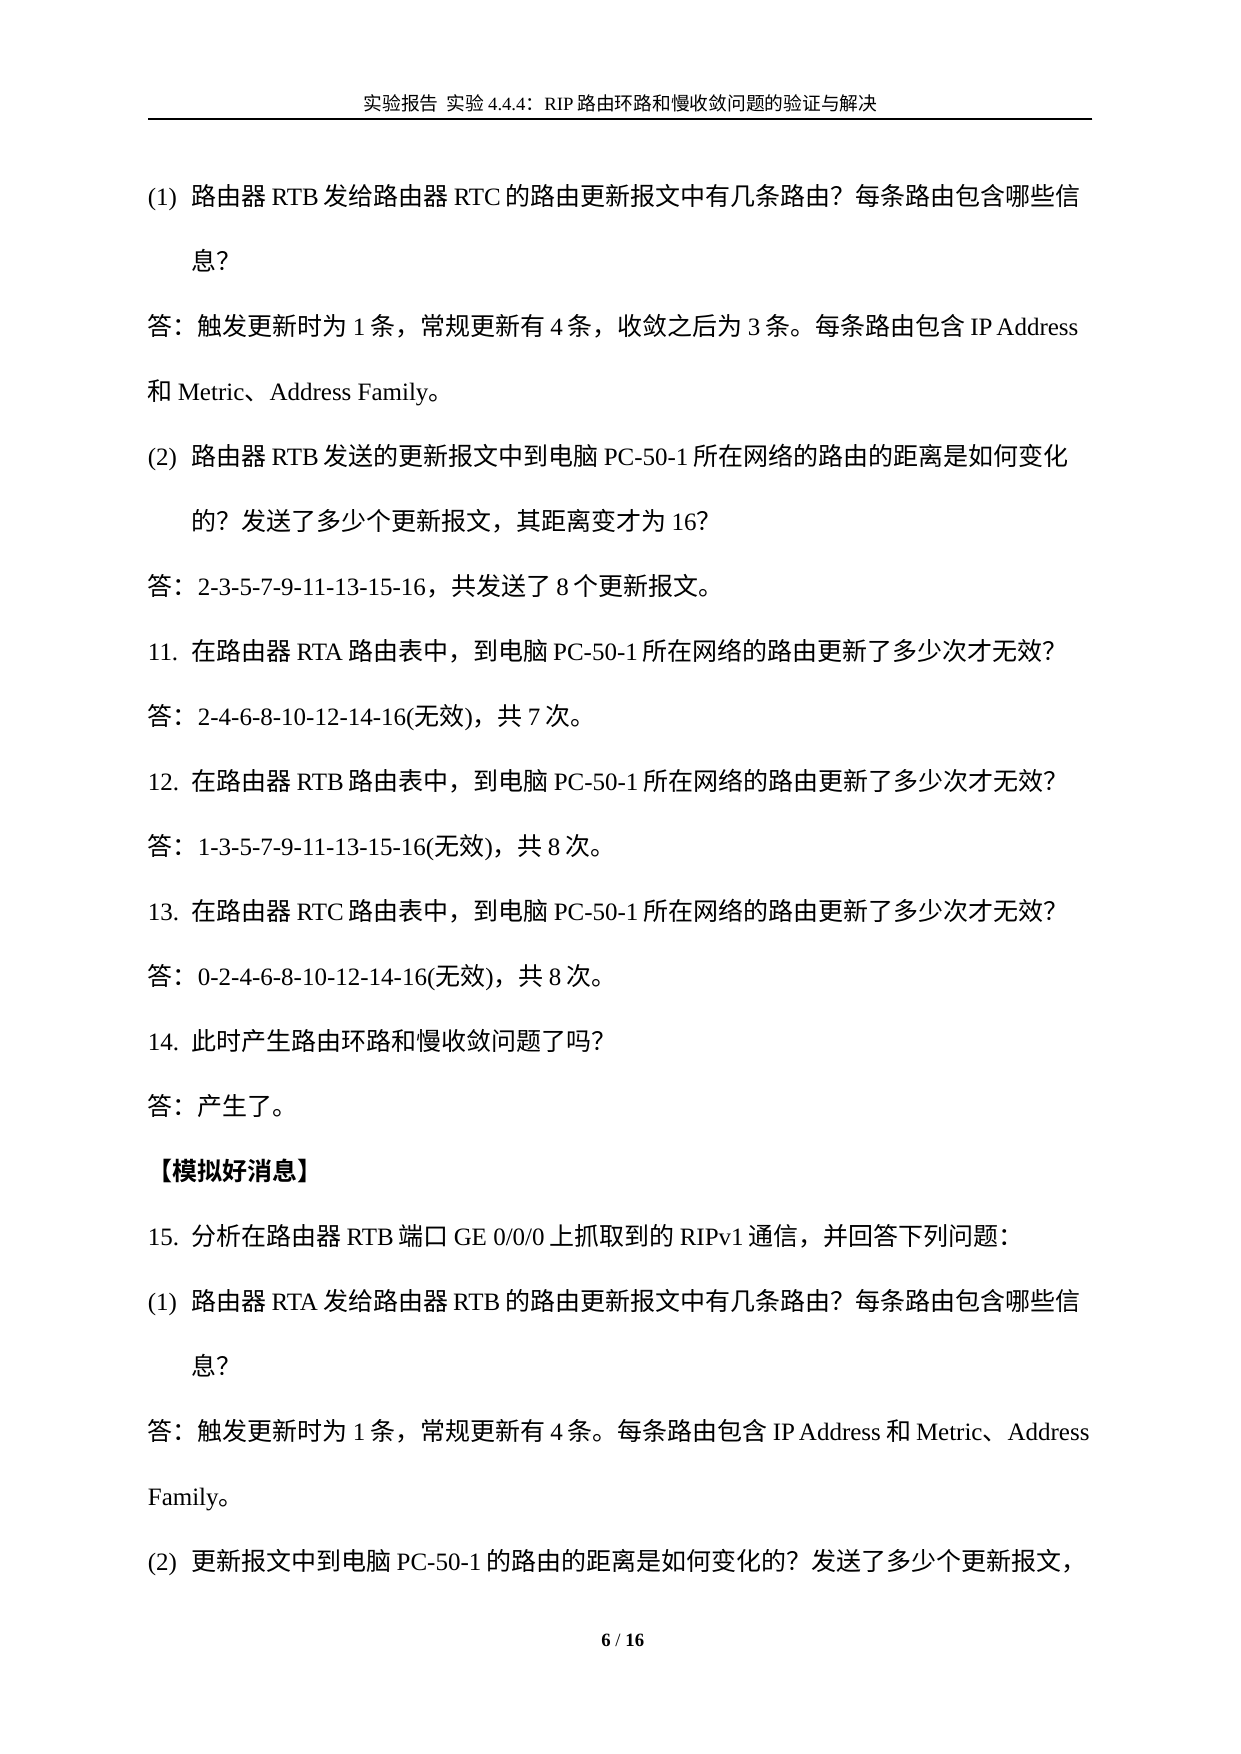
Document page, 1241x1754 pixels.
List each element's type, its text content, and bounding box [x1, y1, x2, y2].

text 答：触发更新时为1条，常规更新有4条。每条路由包含IP Address和Metric、Address Family。 [148, 1397, 1092, 1527]
text 答：1-3-5-7-9-11-13-15-16(无效)，共8次。 [148, 812, 1092, 877]
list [148, 1527, 1092, 1592]
list 在路由器RTA路由表中，到电脑PC-50-1所在网络的路由更新了多少次才无效？ [148, 617, 1092, 682]
list 路由器RTA发给路由器RTB的路由更新报文中有几条路由？每条路由包含哪些信息？ [148, 1267, 1092, 1397]
list 在路由器RTB路由表中，到电脑PC-50-1所在网络的路由更新了多少次才无效？ [148, 747, 1092, 812]
text 答：2-3-5-7-9-11-13-15-16，共发送了8个更新报文。 [148, 552, 1092, 617]
list 此时产生路由环路和慢收敛问题了吗？ [148, 1007, 1092, 1072]
text 答：2-4-6-8-10-12-14-16(无效)，共7次。 [148, 682, 1092, 747]
list 路由器RTB发给路由器RTC的路由更新报文中有几条路由？每条路由包含哪些信息？ [148, 162, 1092, 292]
text 答：0-2-4-6-8-10-12-14-16(无效)，共8次。 [148, 942, 1092, 1007]
text 答：产生了。 [148, 1072, 1092, 1137]
list 在路由器RTC路由表中，到电脑PC-50-1所在网络的路由更新了多少次才无效？ [148, 877, 1092, 942]
list 分析在路由器RTB端口GE 0/0/0上抓取到的RIPv1通信，并回答下列问题： [148, 1202, 1092, 1267]
text 【模拟好消息】 [148, 1137, 1092, 1202]
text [148, 292, 1092, 422]
list 路由器RTB发送的更新报文中到电脑PC-50-1所在网络的路由的距离是如何变化的？发送了多少个更新报文，其距离变才为16？ [148, 422, 1092, 552]
